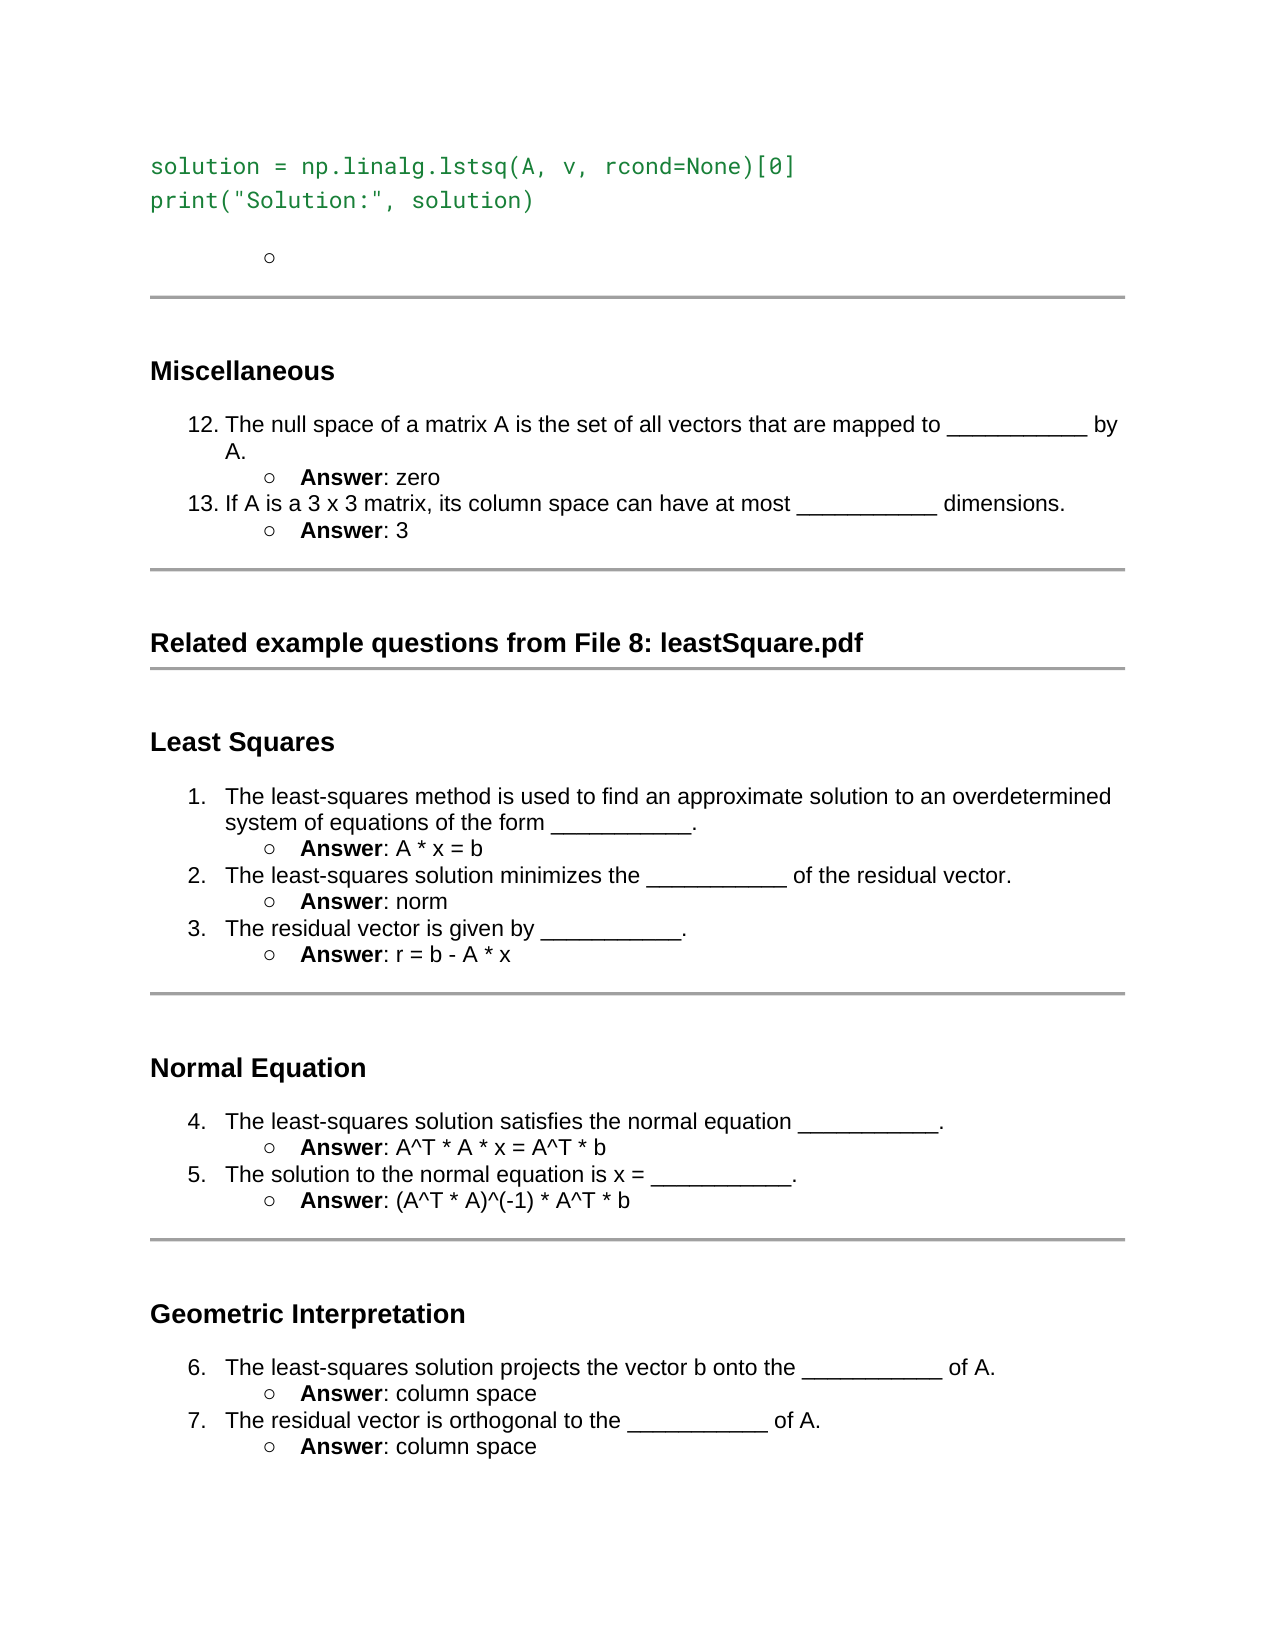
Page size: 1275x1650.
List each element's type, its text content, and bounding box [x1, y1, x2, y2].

list The solution to the normal equation is x = ___________. [187, 1161, 1125, 1187]
list The least-squares solution projects the vector b onto the ___________ of A. [187, 1354, 1125, 1380]
list The least-squares solution minimizes the ___________ of the residual vector. [187, 862, 1125, 888]
list Answer: A^T * A * x = A^T * b [262, 1134, 1125, 1161]
list Answer: column space [262, 1433, 1125, 1459]
list The null space of a matrix A is the set of all vectors that are mapped to ___________ by A. [187, 411, 1125, 464]
subtitle Miscellaneous [150, 355, 1125, 386]
list The residual vector is given by ___________. [187, 914, 1125, 941]
text print("Solution:", solution) [150, 185, 1125, 215]
subtitle Related example questions from File 8: leastSquare.pdf [150, 627, 1125, 659]
list Answer: 3 [262, 517, 1125, 543]
subtitle Geometric Interpretation [150, 1298, 1125, 1329]
list The least-squares solution satisfies the normal equation ___________. [187, 1108, 1125, 1134]
list Answer: column space [262, 1380, 1125, 1407]
list The least-squares method is used to find an approximate solution to an overdetermined system of equations of the form ___________. [187, 783, 1125, 835]
subtitle Normal Equation [150, 1052, 1125, 1083]
list Answer: A * x = b [262, 835, 1125, 862]
list Answer: (A^T * A)^(-1) * A^T * b [262, 1187, 1125, 1213]
list Answer: zero [262, 464, 1125, 490]
list Answer: norm [262, 888, 1125, 914]
list If A is a 3 x 3 matrix, its column space can have at most ___________ dimensions. [187, 490, 1125, 517]
text solution = np.linalg.lstsq(A, v, rcond=None)[0] [150, 150, 1125, 180]
subtitle Least Squares [150, 726, 1125, 758]
list The residual vector is orthogonal to the ___________ of A. [187, 1407, 1125, 1433]
list Answer: r = b - A * x [262, 941, 1125, 967]
